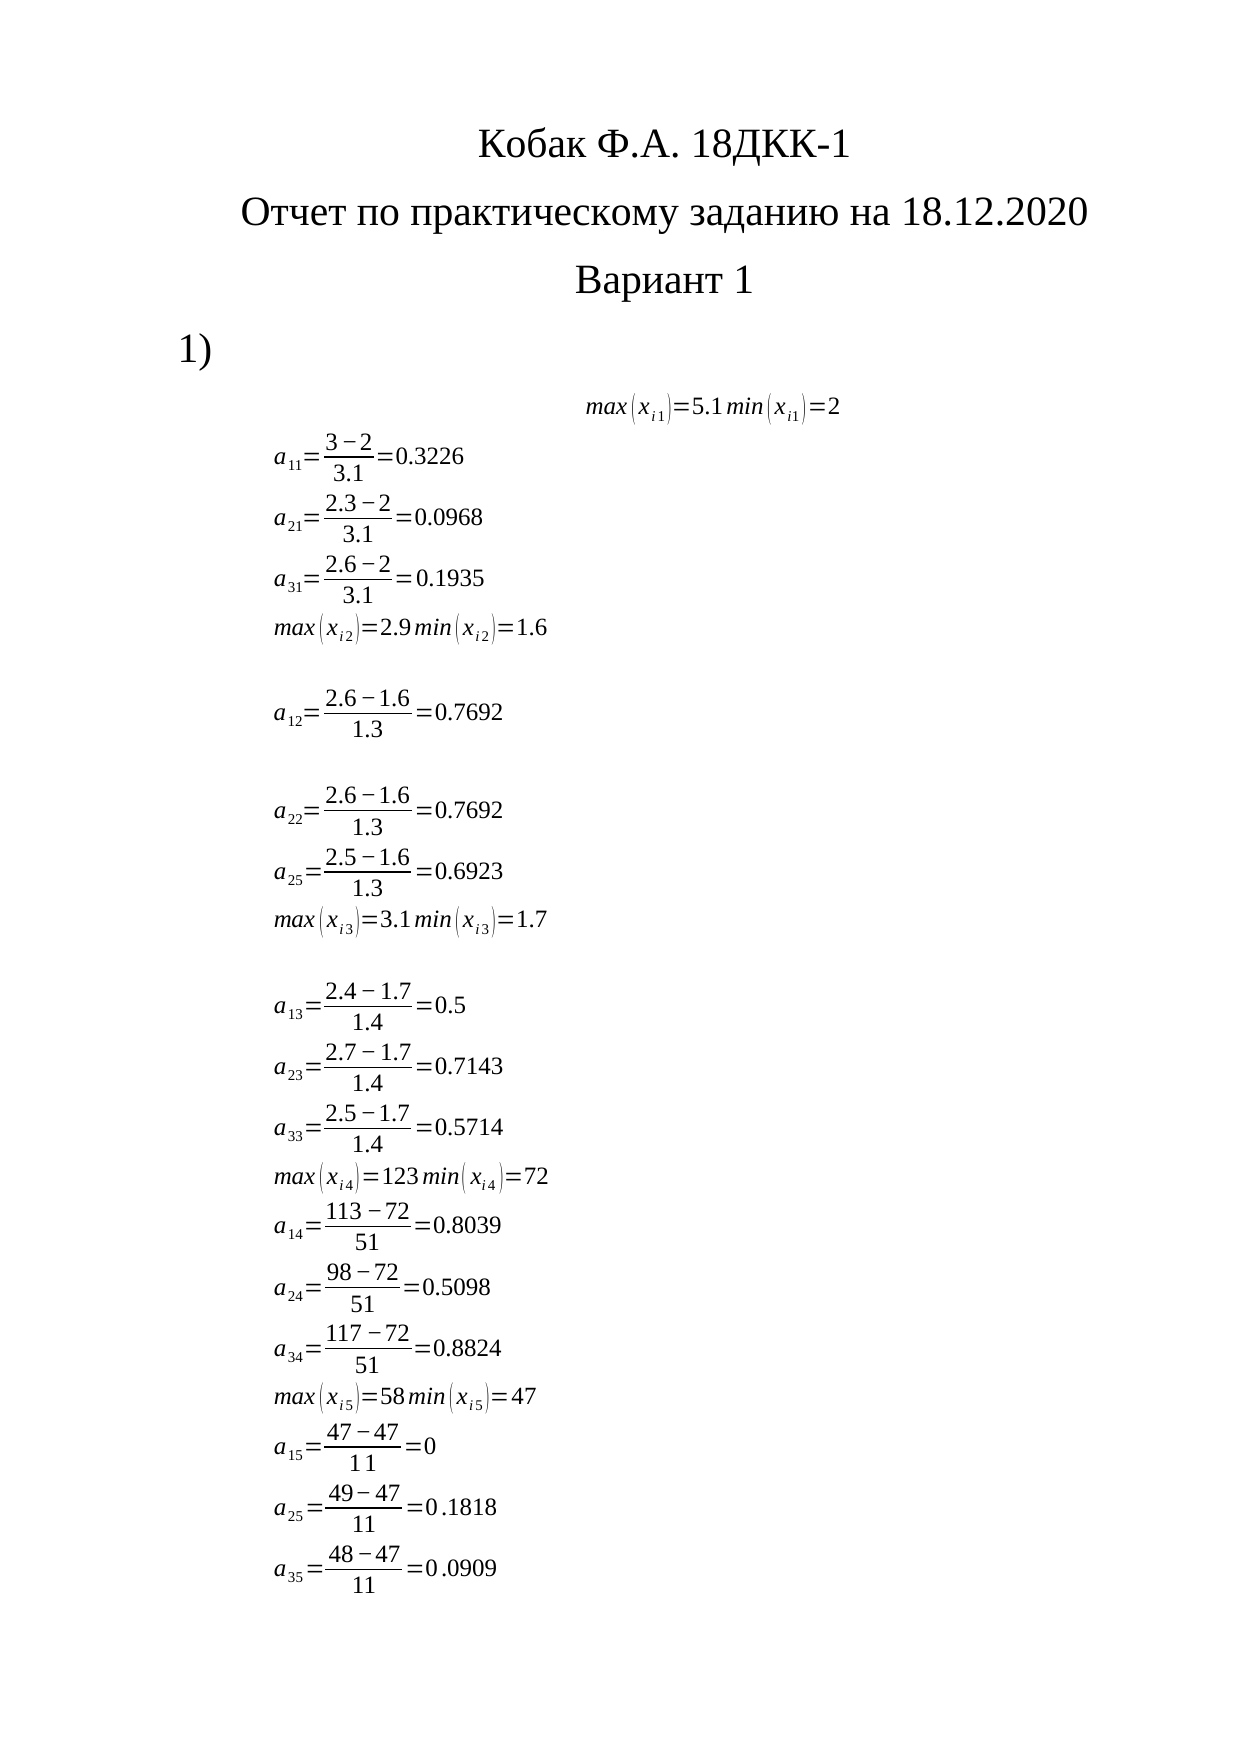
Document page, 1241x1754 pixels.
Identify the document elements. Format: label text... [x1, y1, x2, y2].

text Отчет по практическому заданию на 18.12.2020 [177, 186, 1152, 234]
text 1) [177, 323, 1152, 371]
text Вариант 1 [177, 255, 1152, 303]
text Кобак Ф.А. 18ДКК-1 [177, 118, 1152, 166]
